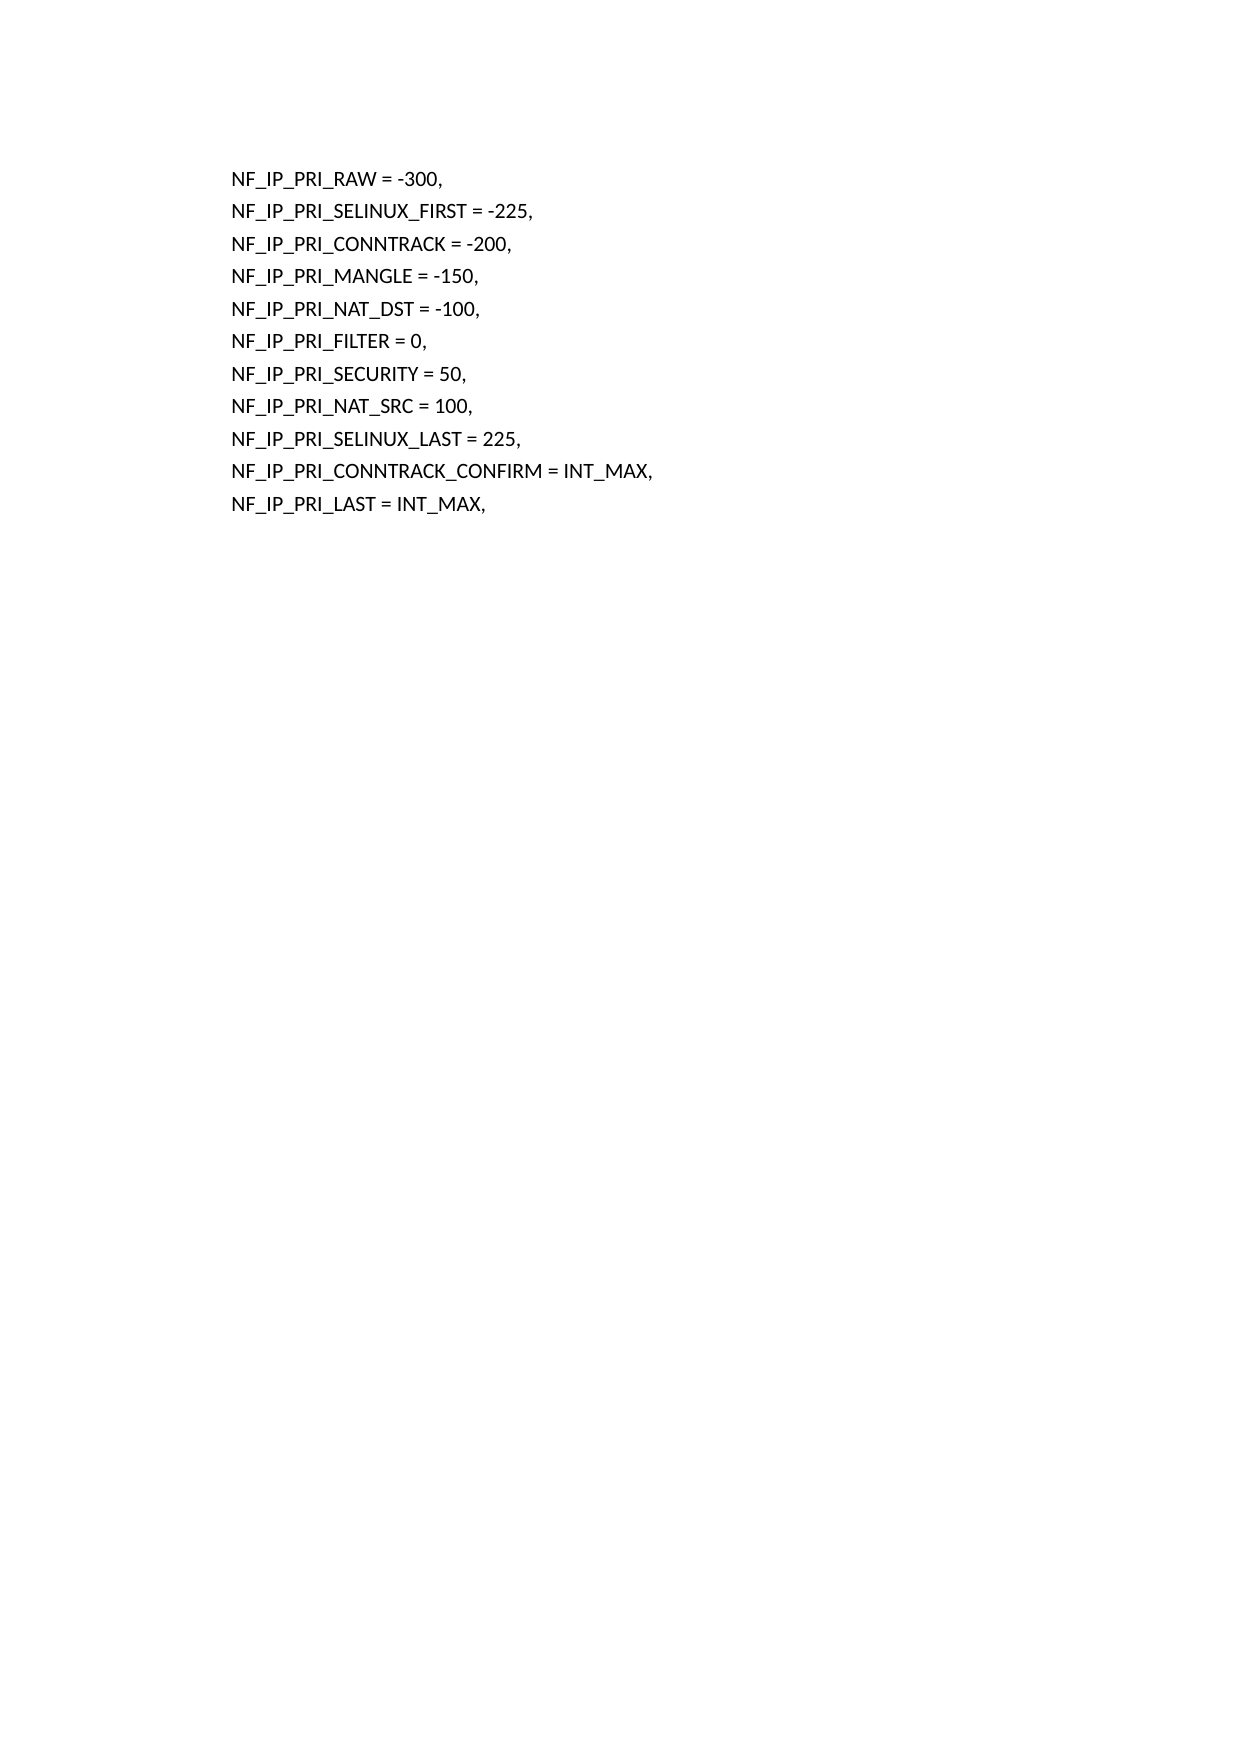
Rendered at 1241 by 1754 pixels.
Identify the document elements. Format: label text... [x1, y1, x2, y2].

text NF_IP_PRI_CONNTRACK_CONFIRM = INT_MAX, [187, 454, 1053, 487]
text NF_IP_PRI_SELINUX_FIRST = -225, [187, 194, 1053, 227]
text NF_IP_PRI_MANGLE = -150, [187, 259, 1053, 292]
text NF_IP_PRI_LAST = INT_MAX, [187, 487, 1053, 519]
text NF_IP_PRI_NAT_DST = -100, [187, 292, 1053, 324]
text NF_IP_PRI_SECURITY = 50, [187, 357, 1053, 389]
text NF_IP_PRI_SELINUX_LAST = 225, [187, 422, 1053, 454]
text NF_IP_PRI_FILTER = 0, [187, 324, 1053, 357]
text NF_IP_PRI_CONNTRACK = -200, [187, 227, 1053, 259]
text NF_IP_PRI_RAW = -300, [187, 162, 1053, 194]
text NF_IP_PRI_NAT_SRC = 100, [187, 389, 1053, 422]
